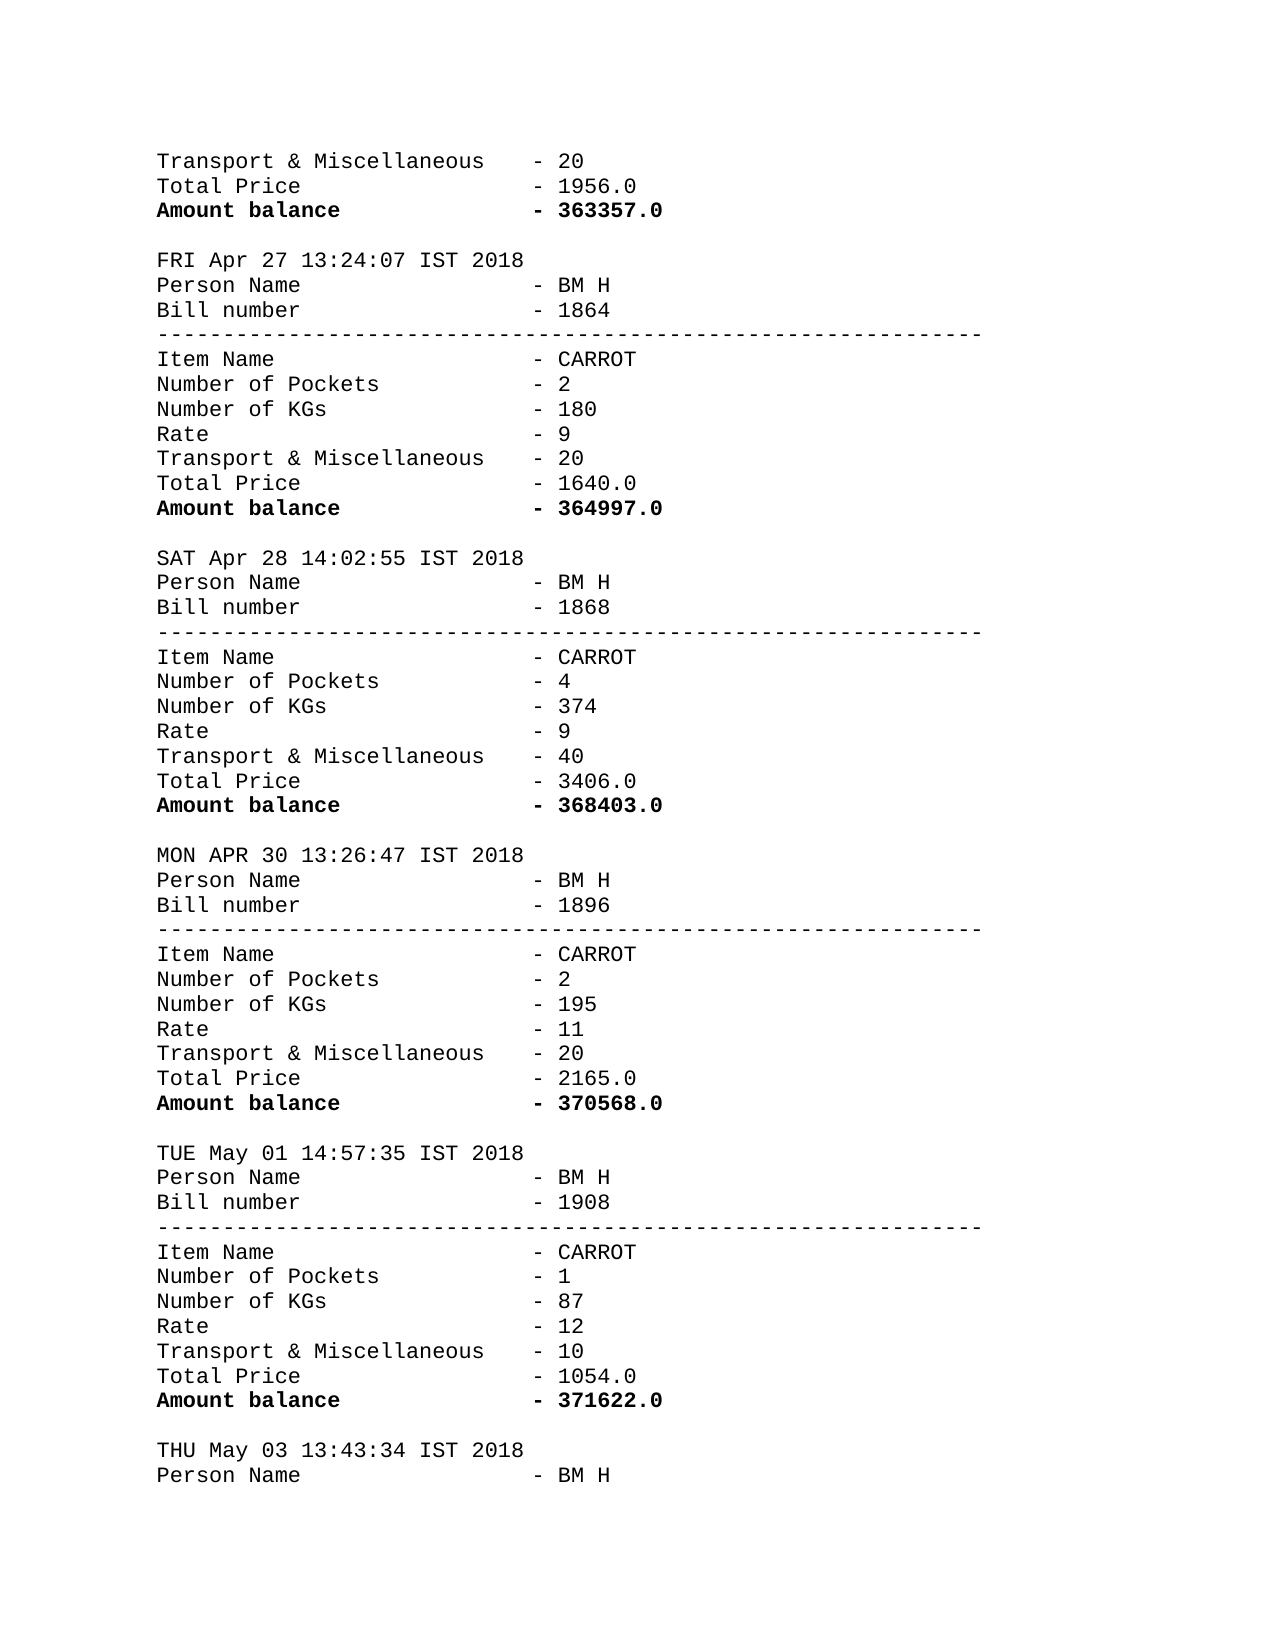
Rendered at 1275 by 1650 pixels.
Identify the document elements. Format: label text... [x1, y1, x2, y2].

text Amount balance - 364997.0 [156, 497, 1118, 522]
text --------------------------------------------------------------- [156, 323, 1118, 348]
text Number of Pockets - 1 [156, 1266, 1118, 1290]
text MON APR 30 13:26:47 IST 2018 [156, 844, 1118, 869]
text Number of KGs - 195 [156, 993, 1118, 1018]
text Number of Pockets - 2 [156, 373, 1118, 398]
text Total Price - 1640.0 [156, 472, 1118, 497]
text Transport & Miscellaneous - 40 [156, 745, 1118, 770]
text Person Name - BM H [156, 1166, 1118, 1191]
text Total Price - 1956.0 [156, 175, 1118, 199]
text Total Price - 1054.0 [156, 1365, 1118, 1389]
text Bill number - 1868 [156, 596, 1118, 621]
text Rate - 12 [156, 1315, 1118, 1340]
text Person Name - BM H [156, 869, 1118, 894]
text Amount balance - 363357.0 [156, 199, 1118, 224]
text Person Name - BM H [156, 274, 1118, 299]
text Amount balance - 368403.0 [156, 794, 1118, 819]
text Person Name - BM H [156, 571, 1118, 596]
text Bill number - 1864 [156, 299, 1118, 323]
text Number of KGs - 374 [156, 695, 1118, 720]
text --------------------------------------------------------------- [156, 918, 1118, 943]
text Transport & Miscellaneous - 20 [156, 447, 1118, 472]
text Item Name - CARROT [156, 943, 1118, 968]
text Item Name - CARROT [156, 1241, 1118, 1266]
text Rate - 11 [156, 1018, 1118, 1042]
text Transport & Miscellaneous - 20 [156, 150, 1118, 175]
text FRI Apr 27 13:24:07 IST 2018 [156, 249, 1118, 274]
text Amount balance - 370568.0 [156, 1092, 1118, 1117]
text SAT Apr 28 14:02:55 IST 2018 [156, 547, 1118, 571]
text Item Name - CARROT [156, 646, 1118, 671]
text --------------------------------------------------------------- [156, 1216, 1118, 1241]
text Number of Pockets - 2 [156, 968, 1118, 993]
text Number of KGs - 87 [156, 1290, 1118, 1315]
text Rate - 9 [156, 720, 1118, 745]
text Rate - 9 [156, 423, 1118, 447]
text Amount balance - 371622.0 [156, 1389, 1118, 1414]
text Bill number - 1908 [156, 1191, 1118, 1216]
text Person Name - BM H [156, 1464, 1118, 1489]
text Bill number - 1896 [156, 894, 1118, 918]
text Total Price - 3406.0 [156, 770, 1118, 794]
text Transport & Miscellaneous - 10 [156, 1340, 1118, 1365]
text Transport & Miscellaneous - 20 [156, 1042, 1118, 1067]
text Total Price - 2165.0 [156, 1067, 1118, 1092]
text TUE May 01 14:57:35 IST 2018 [156, 1142, 1118, 1166]
text --------------------------------------------------------------- [156, 621, 1118, 646]
text Item Name - CARROT [156, 348, 1118, 373]
text Number of KGs - 180 [156, 398, 1118, 423]
text THU May 03 13:43:34 IST 2018 [156, 1439, 1118, 1464]
text Number of Pockets - 4 [156, 671, 1118, 695]
